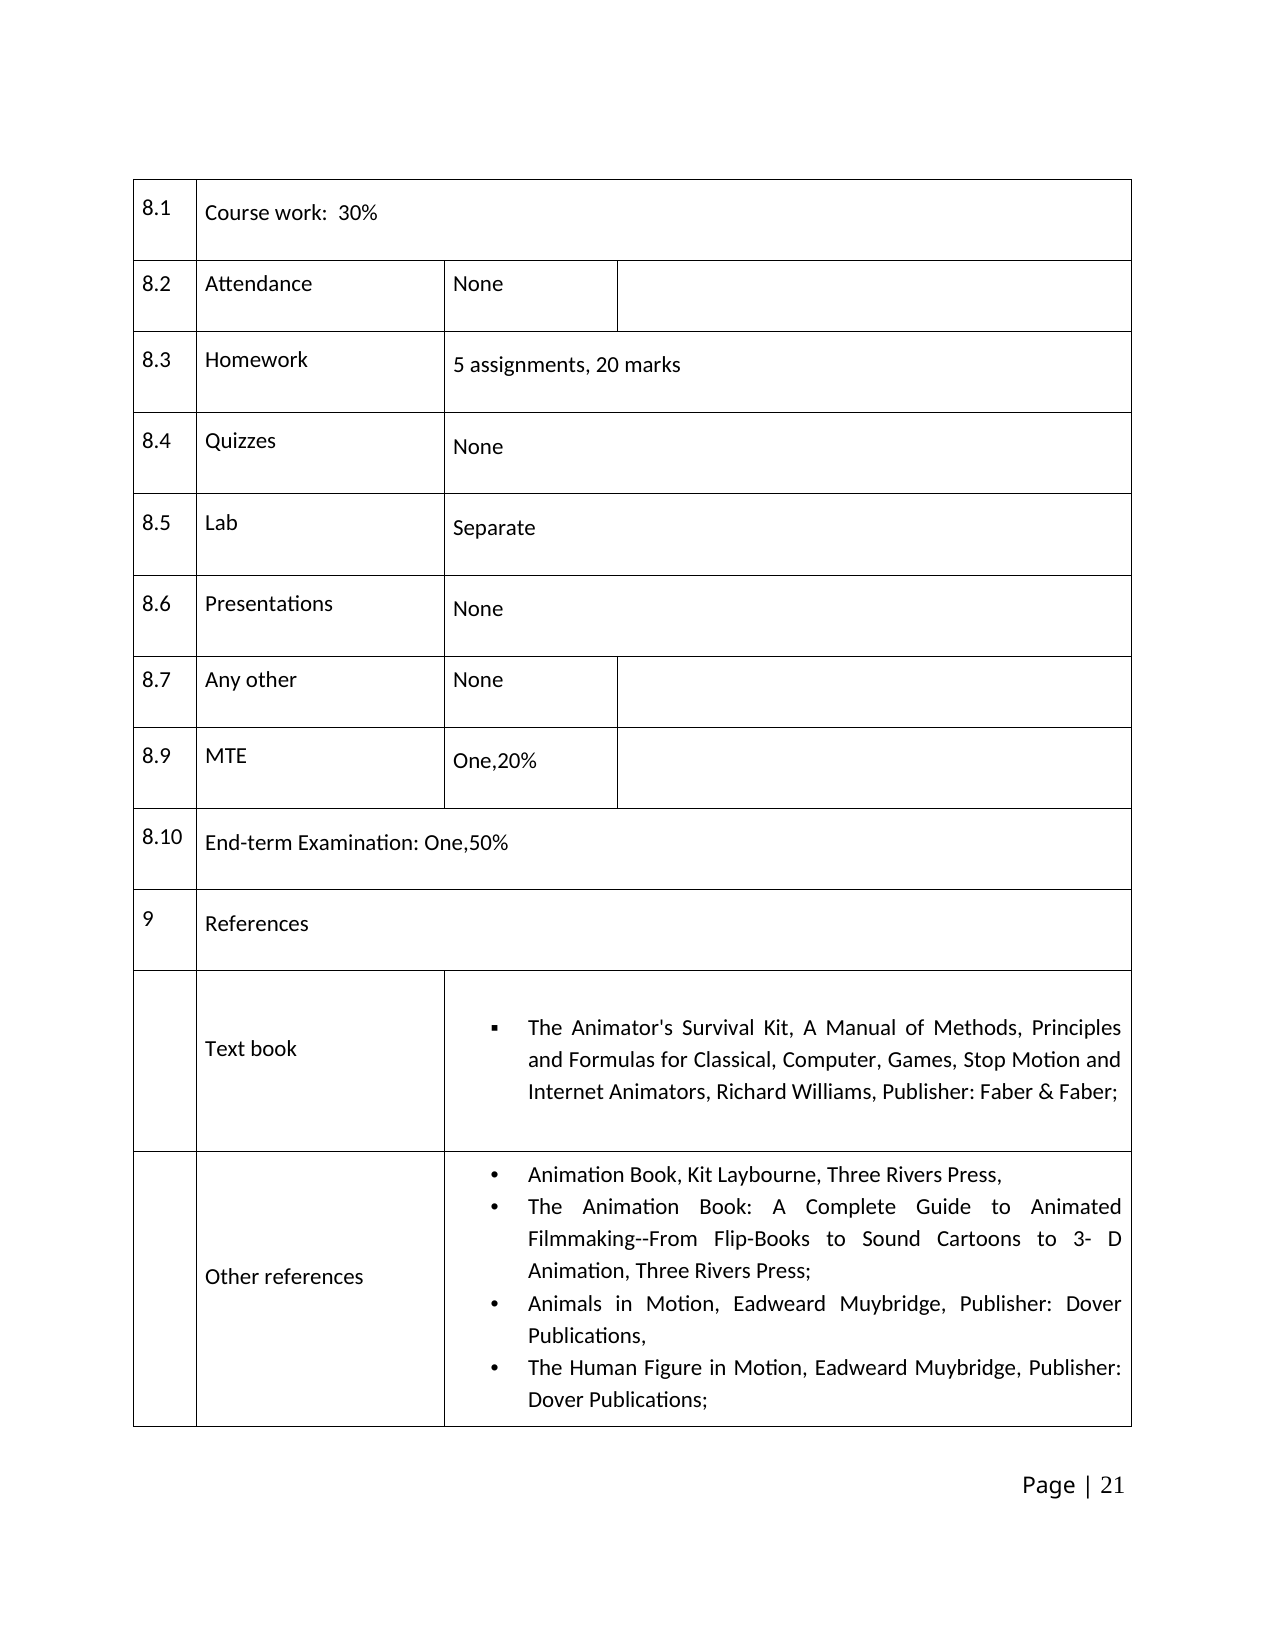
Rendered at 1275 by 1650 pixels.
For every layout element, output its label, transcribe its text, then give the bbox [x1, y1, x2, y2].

table_cell Attendance [197, 261, 444, 331]
table_cell Presentations [197, 576, 444, 656]
table_cell Text book [197, 971, 444, 1151]
table_cell Any other [197, 657, 444, 727]
table_cell 8.7 [134, 657, 196, 727]
table_cell Animation Book, Kit Laybourne, Three Rivers Press, The Animation Book: A Complete Guide to Animated Filmmaking--From Flip-Books to Sound Cartoons to 3- D Animation, Three Rivers Press; Animals in Motion, Eadweard Muybridge, Publisher: Dover Publications, The Human Figure in Motion, Eadweard Muybridge, Publisher: Dover Publications; [445, 1152, 1131, 1426]
table_cell Homework [197, 332, 444, 412]
table_cell One,20% [445, 728, 617, 808]
table_cell 8.4 [134, 413, 196, 493]
table_cell [618, 728, 1131, 808]
table_cell References [197, 890, 1131, 970]
table_cell 5 assignments, 20 marks [445, 332, 1131, 412]
table_cell 8.9 [134, 728, 196, 808]
table_cell None [445, 261, 617, 331]
table_cell 8.3 [134, 332, 196, 412]
table_cell End-term Examination: One,50% [197, 809, 1131, 889]
table_cell 8.5 [134, 494, 196, 574]
table_cell Separate [445, 494, 1131, 574]
table_cell The Animator's Survival Kit, A Manual of Methods, Principles and Formulas for Classical, Computer, Games, Stop Motion and Internet Animators, Richard Williams, Publisher: Faber & Faber; [445, 971, 1131, 1151]
table_cell 8.2 [134, 261, 196, 331]
table_cell [134, 971, 196, 1151]
table_cell [618, 657, 1131, 727]
table_cell None [445, 576, 1131, 656]
table_cell None [445, 657, 617, 727]
table_cell Other references [197, 1152, 444, 1426]
table_cell Quizzes [197, 413, 444, 493]
table_cell 8.1 [134, 180, 196, 260]
table_cell 9 [134, 890, 196, 970]
table_cell [134, 1152, 196, 1426]
table_cell Course work: 30% [197, 180, 1131, 260]
table_cell MTE [197, 728, 444, 808]
table_cell 8.6 [134, 576, 196, 656]
table_cell 8.10 [134, 809, 196, 889]
table_cell None [445, 413, 1131, 493]
table_cell Lab [197, 494, 444, 574]
table_cell [618, 261, 1131, 331]
